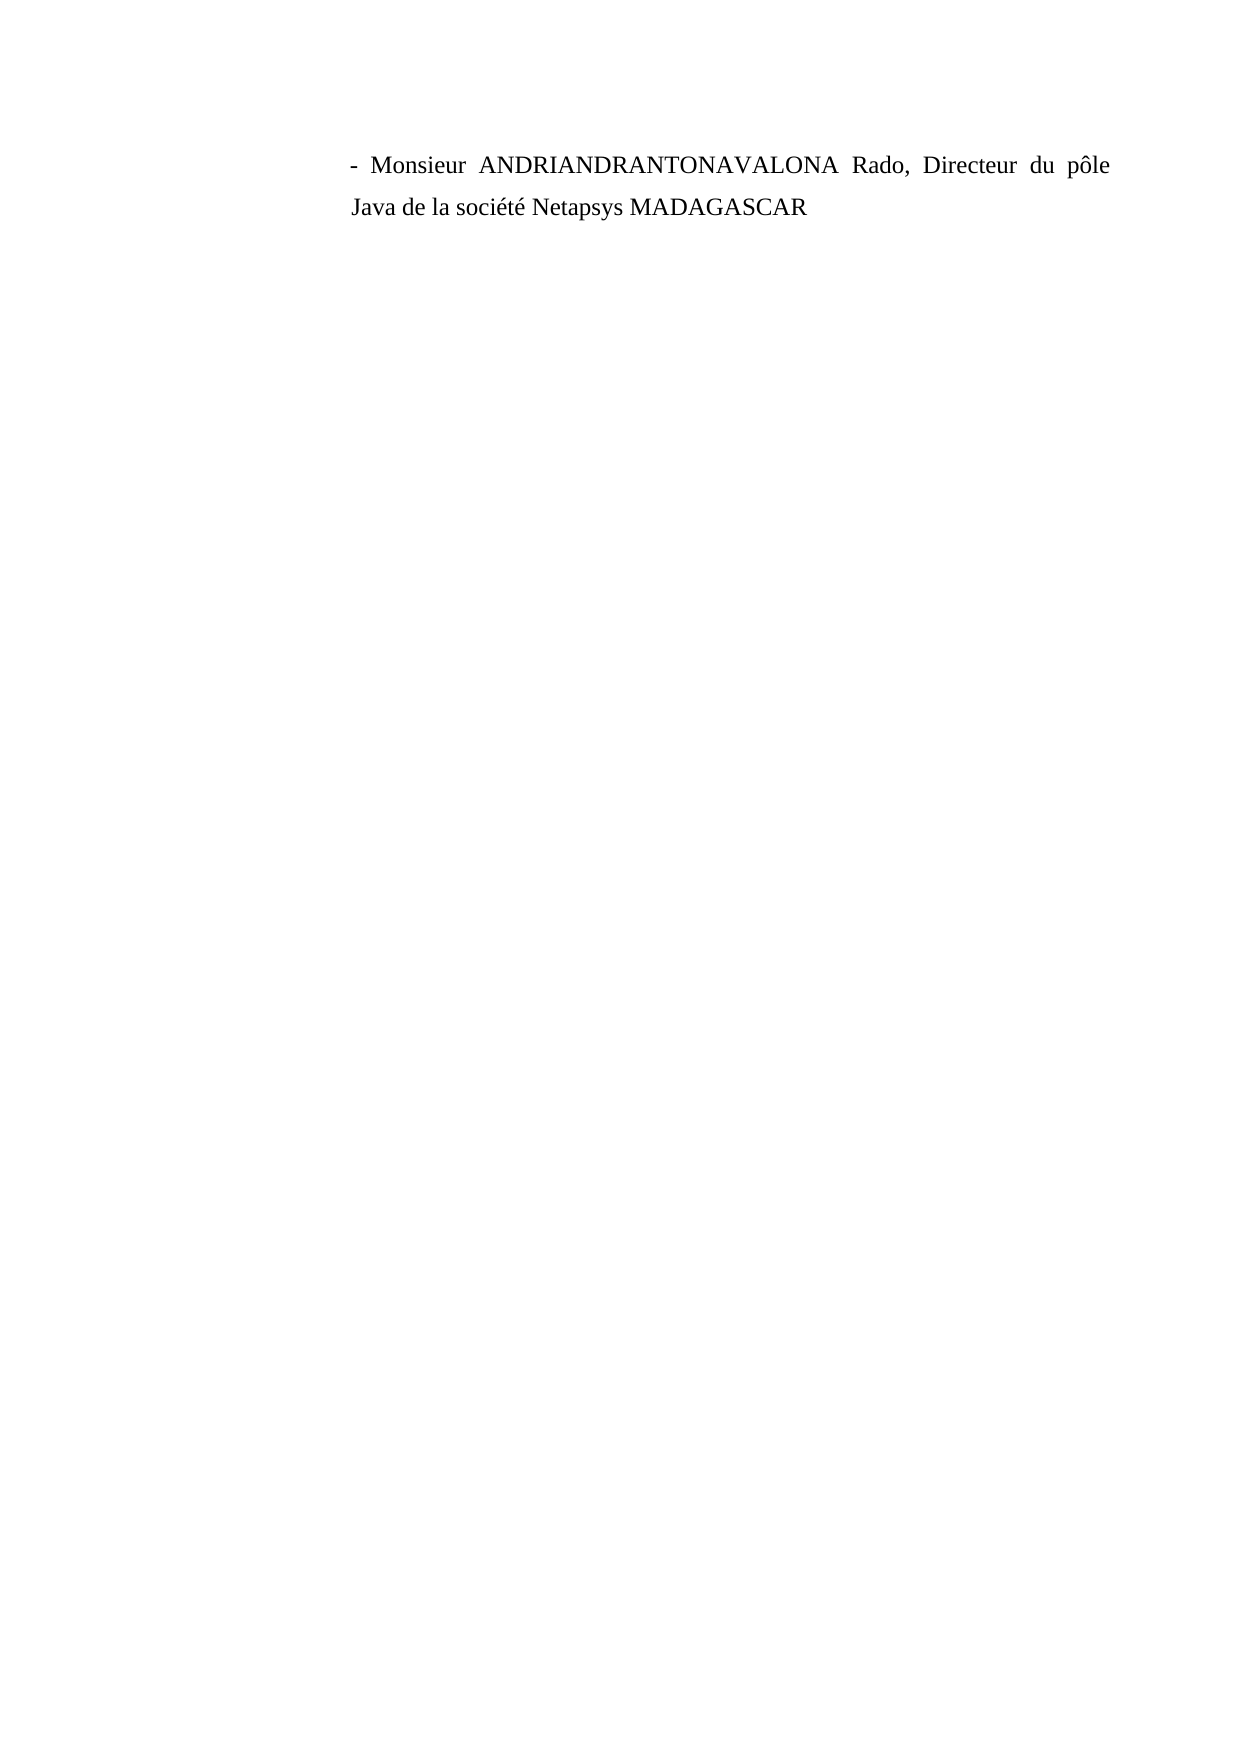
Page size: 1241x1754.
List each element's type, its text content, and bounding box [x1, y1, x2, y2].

text - Monsieur ANDRIANDRANTONAVALONA Rado, Directeur du pôle Java de la société Netapsys MADAGASCAR [325, 150, 1111, 221]
